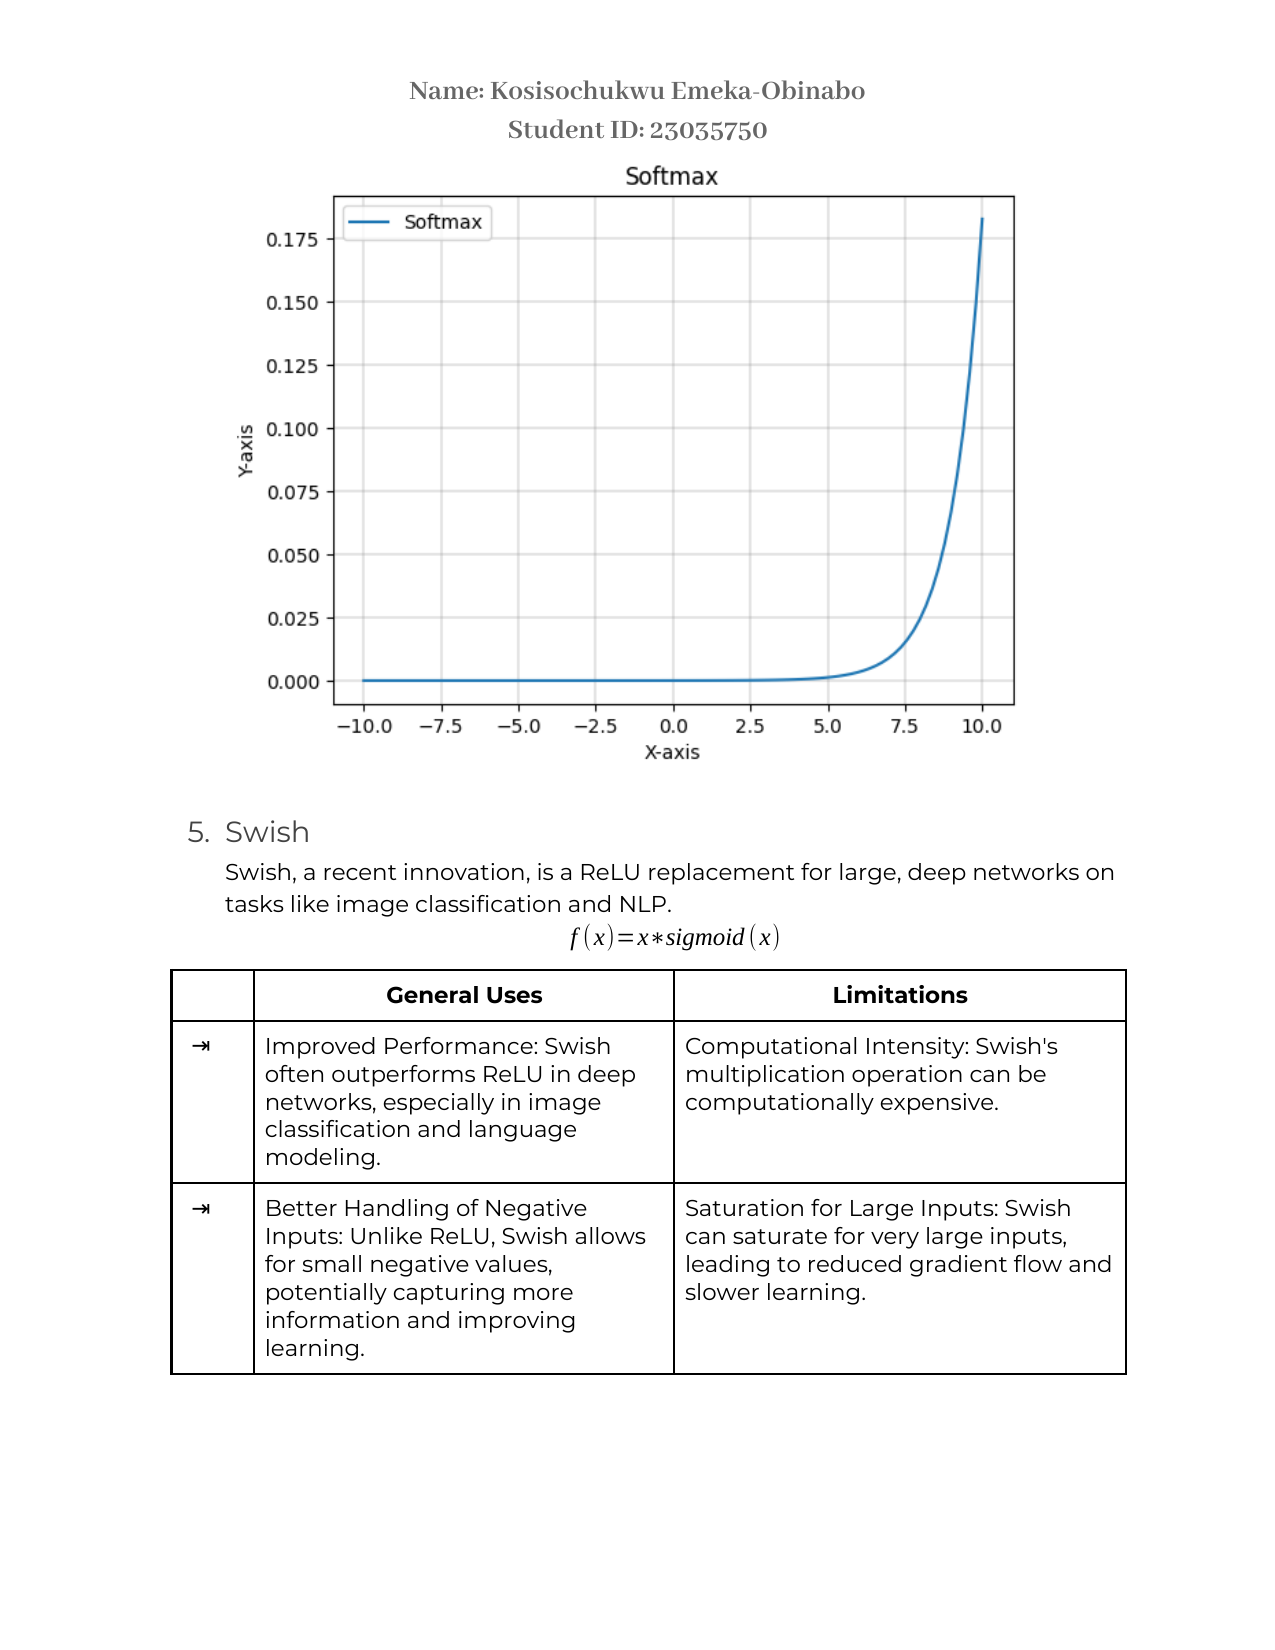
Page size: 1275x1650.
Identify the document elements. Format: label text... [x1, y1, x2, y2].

table_cell Better Handling of Negative Inputs: Unlike ReLU, Swish allows for small negative values, potentially capturing more information and improving learning. [255, 1184, 673, 1372]
table_cell Saturation for Large Inputs: Swish can saturate for very large inputs, leading to reduced gradient flow and slower learning. [675, 1184, 1125, 1372]
table_cell Computational Intensity: Swish's multiplication operation can be computationally expensive. [675, 1022, 1125, 1182]
table_cell Improved Performance: Swish often outperforms ReLU in deep networks, especially in image classification and language modeling. [255, 1022, 673, 1182]
table_header Limitations [675, 971, 1125, 1019]
picture [225, 152, 1026, 777]
text Swish, a recent innovation, is a ReLU replacement for large, deep networks on tasks like image classification and NLP. [225, 858, 1125, 918]
subtitle Swish [187, 814, 1125, 849]
table_cell [173, 1022, 253, 1182]
table_header General Uses [255, 971, 673, 1019]
table_cell [173, 1184, 253, 1372]
table_header [173, 971, 253, 1019]
